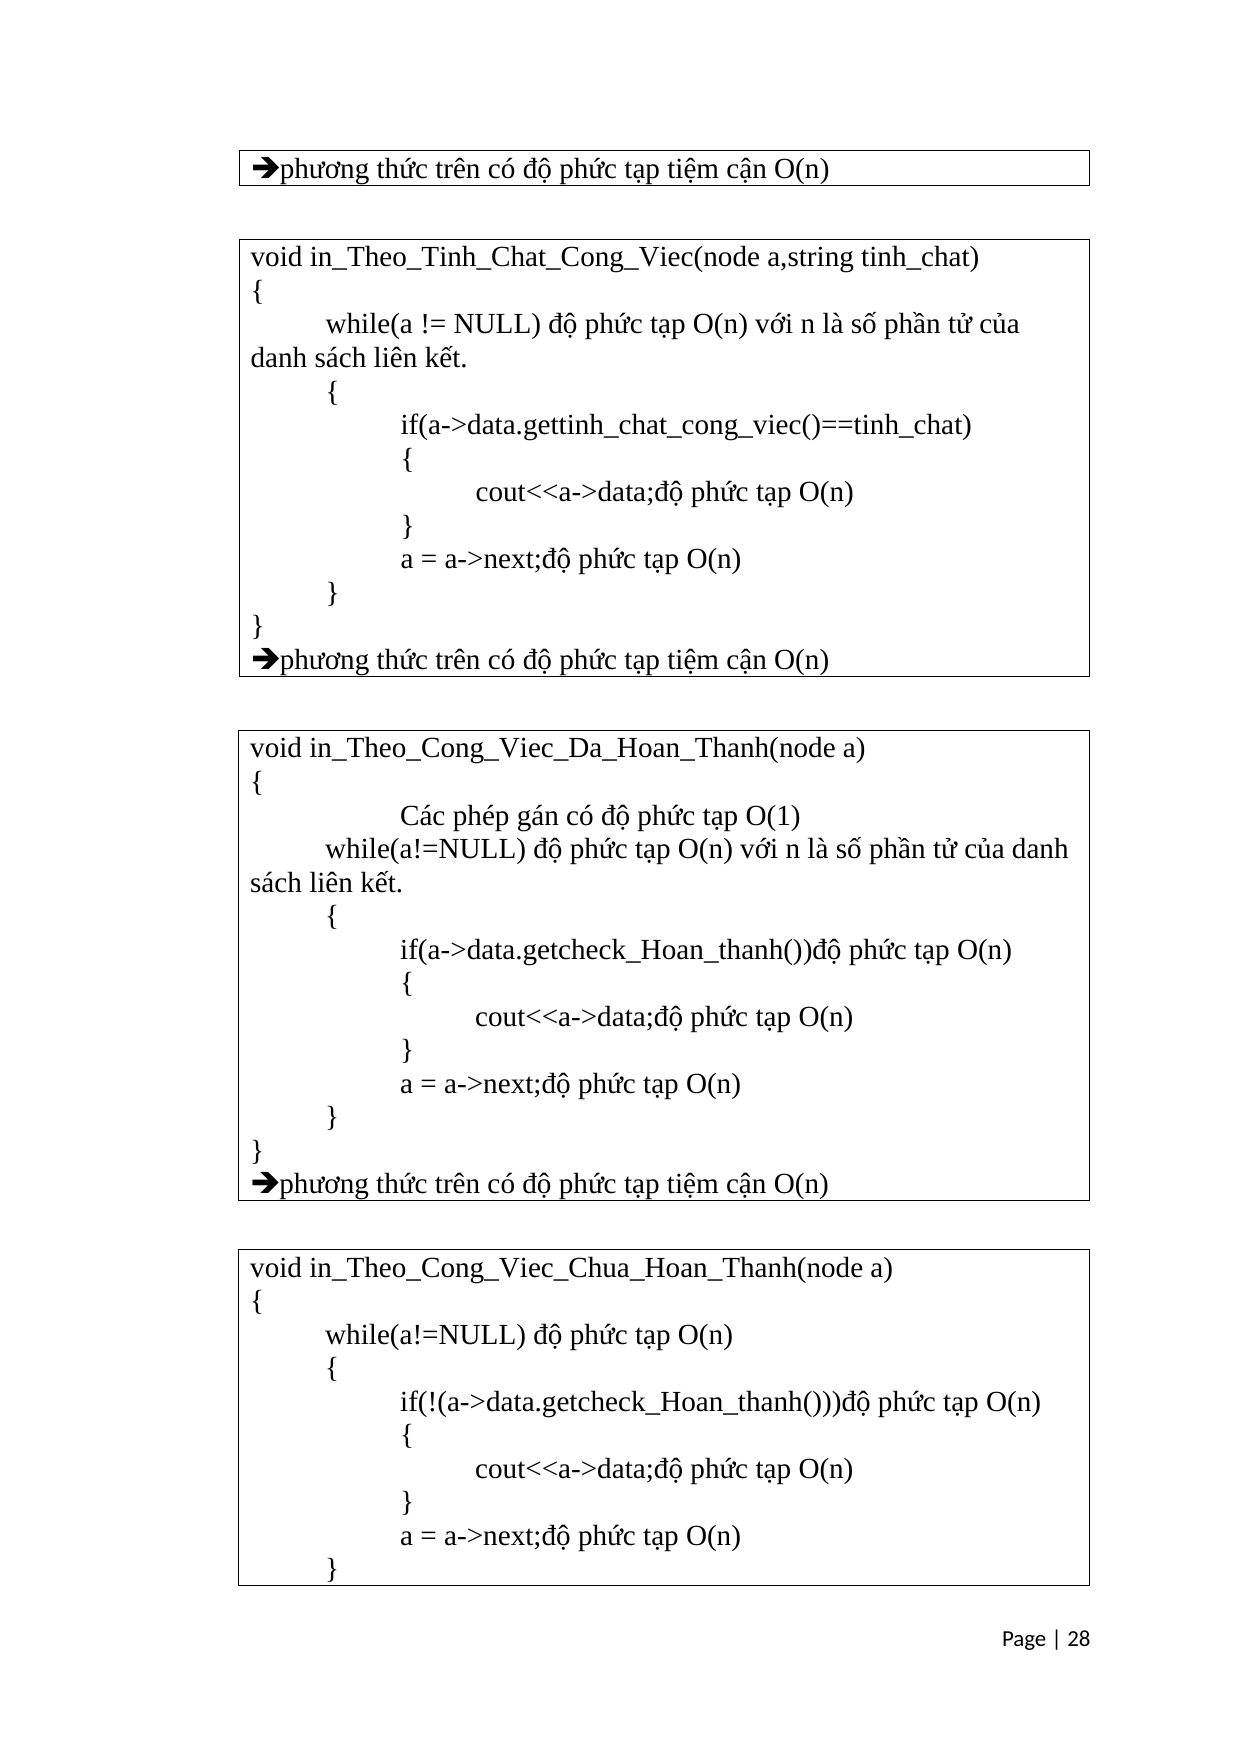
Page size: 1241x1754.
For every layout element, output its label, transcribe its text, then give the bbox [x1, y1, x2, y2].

table_header void in_Theo_Cong_Viec_Da_Hoan_Thanh(node a) { Các phép gán có độ phức tạp O(1) while(a!=NULL) độ phức tạp O(n) với n là số phần tử của danh sách liên kết. { if(a->data.getcheck_Hoan_thanh())độ phức tạp O(n) { cout<<a->data;độ phức tạp O(n) } a = a->next;độ phức tạp O(n) } } phương thức trên có độ phức tạp tiệm cận O(n) [239, 731, 1089, 1200]
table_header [239, 1250, 1089, 1585]
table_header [240, 151, 1089, 185]
table_header void in_Theo_Tinh_Chat_Cong_Viec(node a,string tinh_chat) { while(a != NULL) độ phức tạp O(n) với n là số phần tử của danh sách liên kết. { if(a->data.gettinh_chat_cong_viec()==tinh_chat) { cout<<a->data;độ phức tạp O(n) } a = a->next;độ phức tạp O(n) } } phương thức trên có độ phức tạp tiệm cận O(n) [240, 240, 1089, 676]
